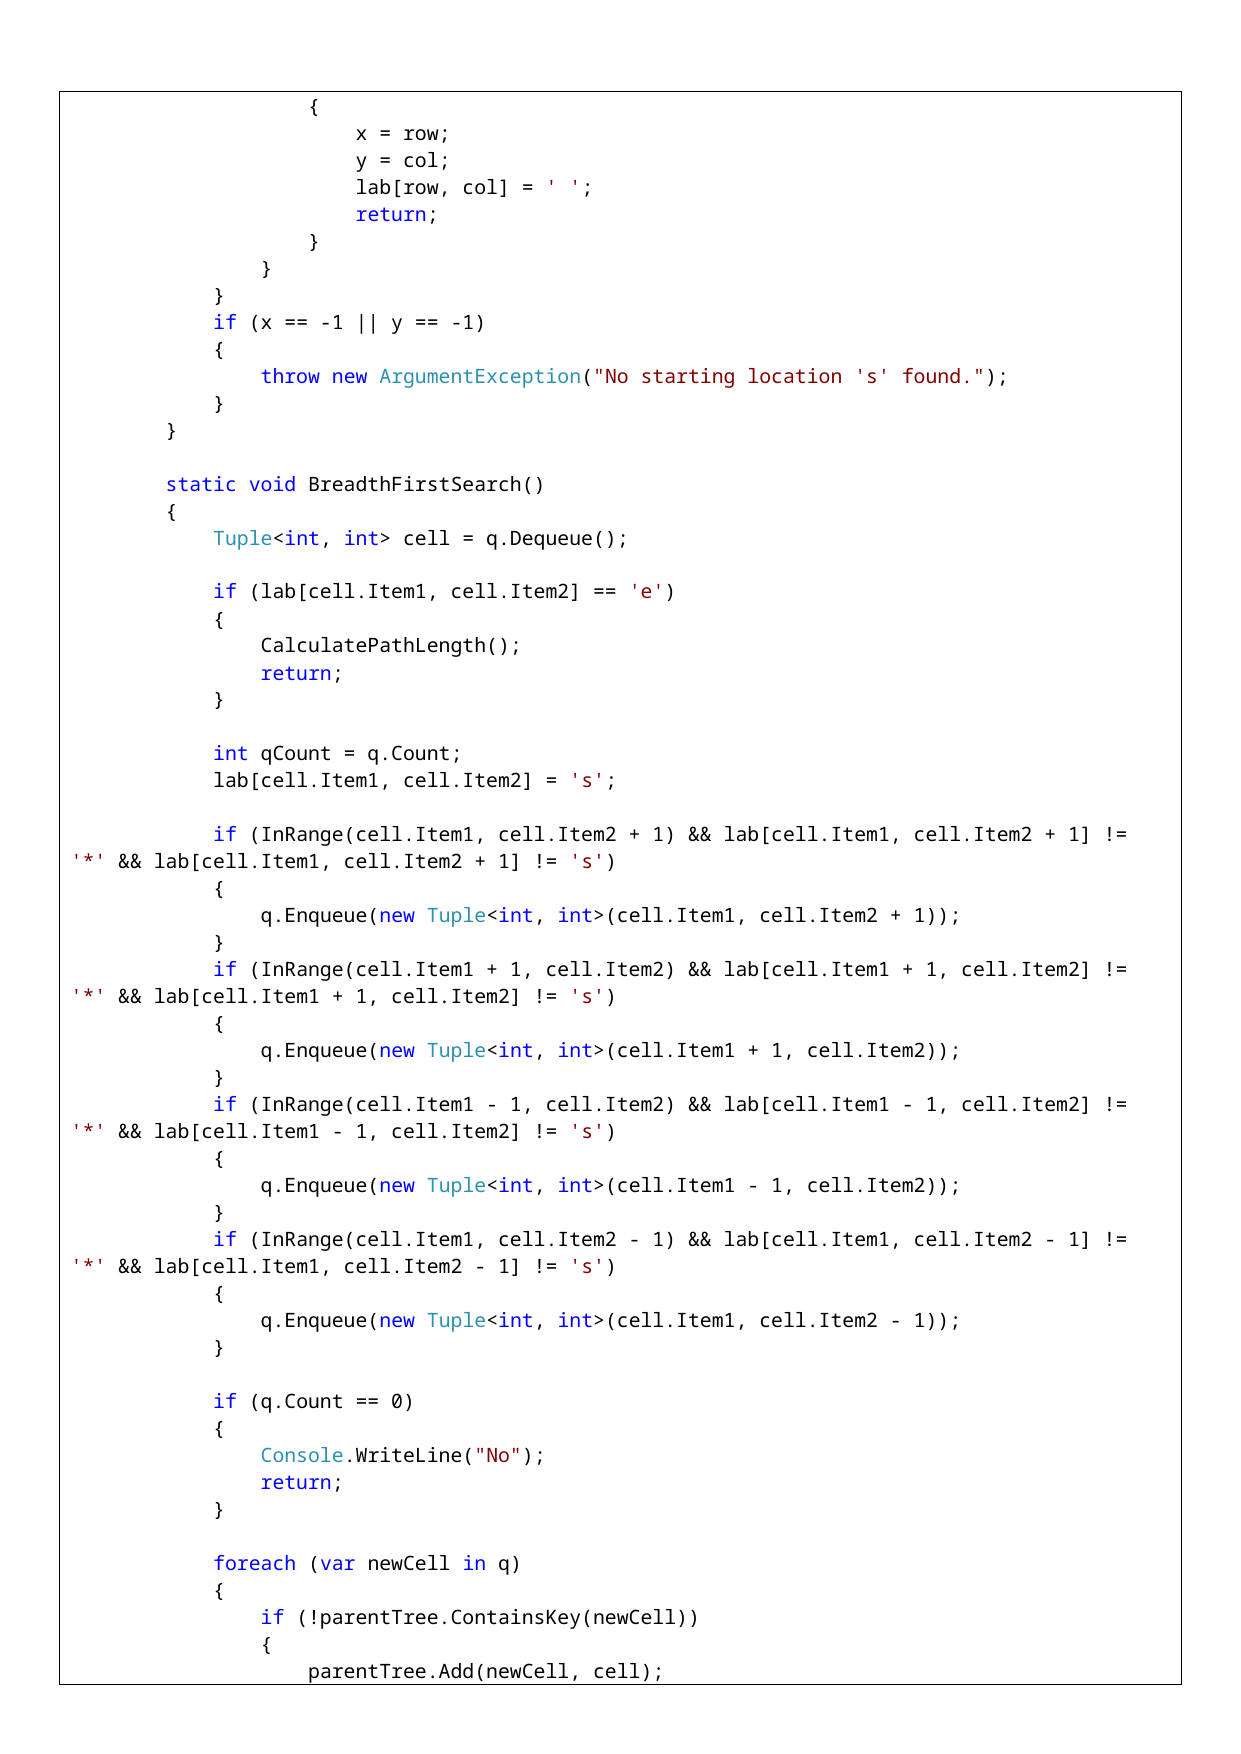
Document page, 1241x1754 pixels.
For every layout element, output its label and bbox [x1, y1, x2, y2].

table_cell [60, 92, 1181, 1684]
